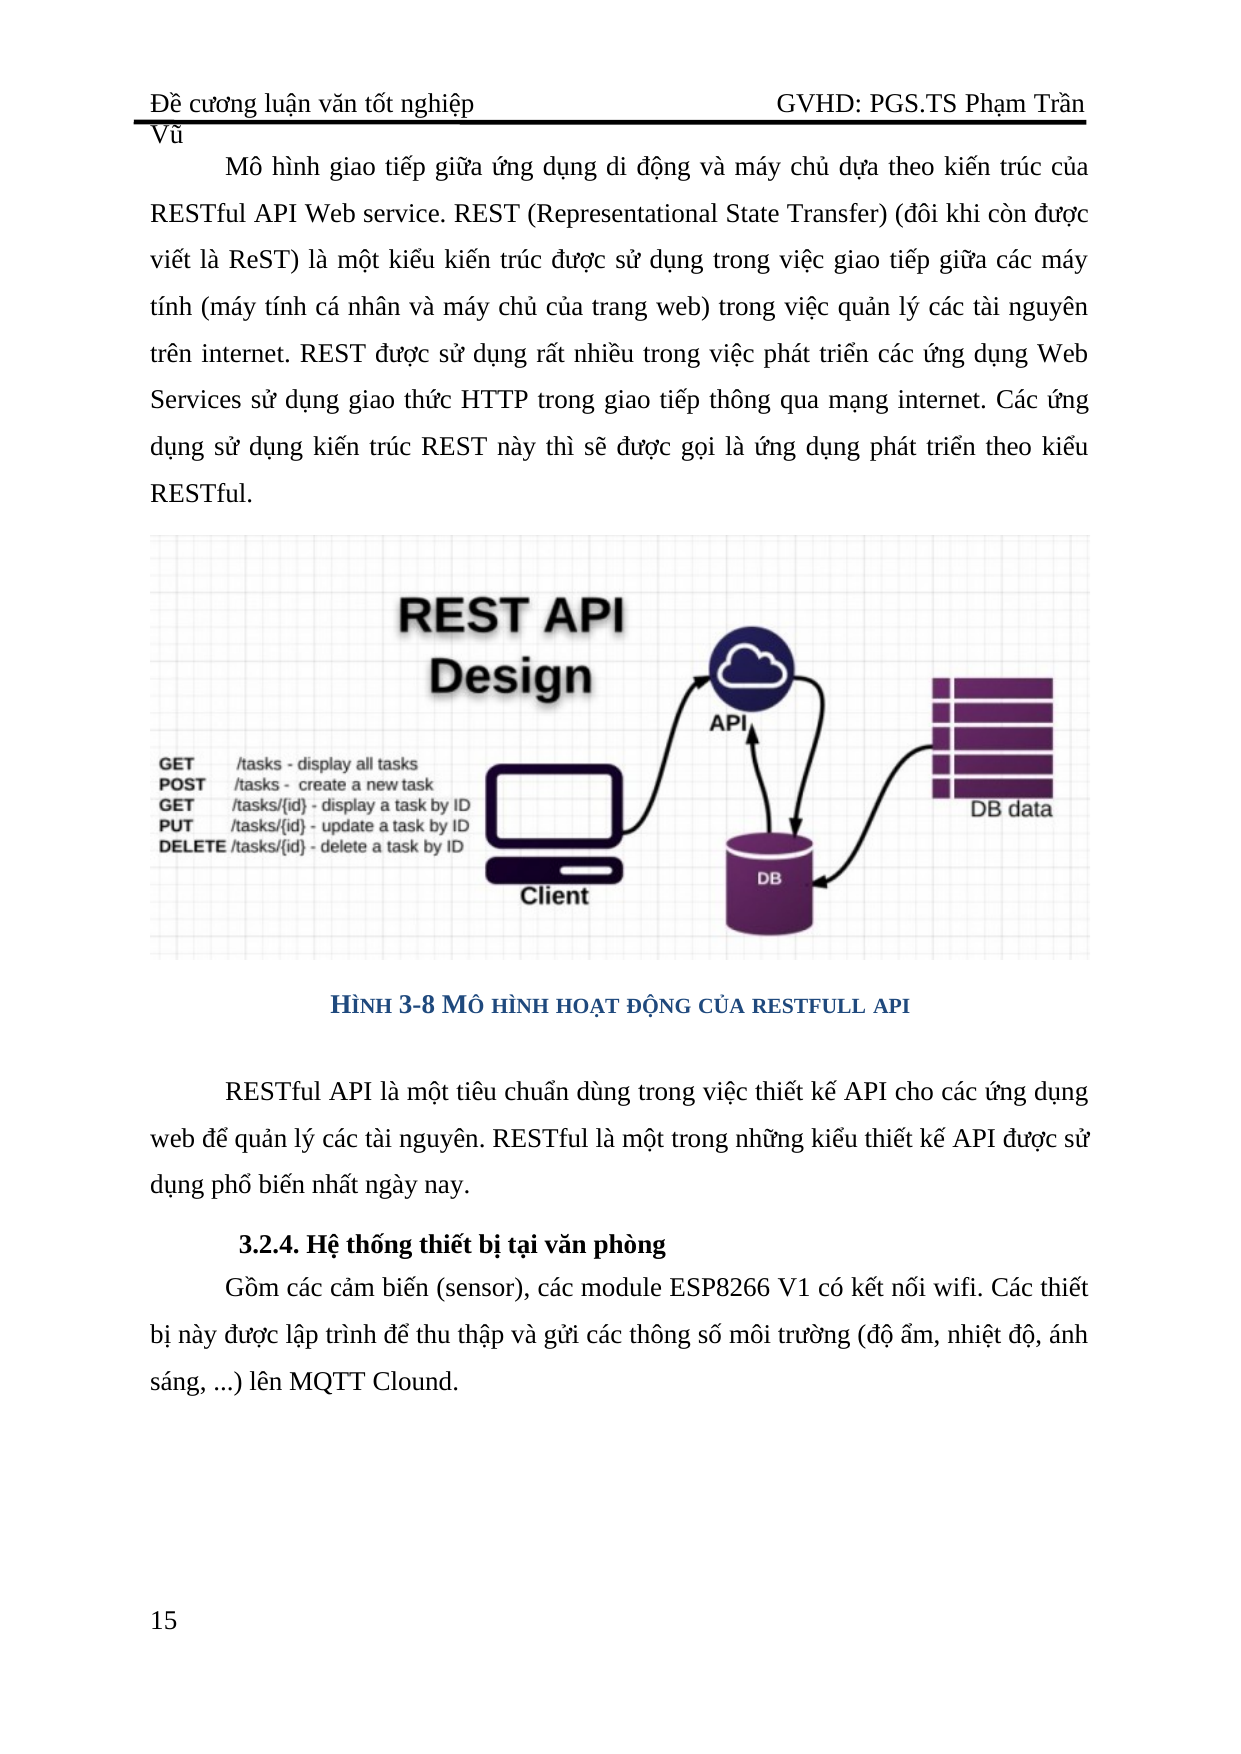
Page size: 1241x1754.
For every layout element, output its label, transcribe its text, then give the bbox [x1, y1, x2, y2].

text Gồm các cảm biến (sensor), các module ESP8266 V1 có kết nối wifi. Các thiết bị này được lập trình để thu thập và gửi các thông số môi trường (độ ẩm, nhiệt độ, ánh sáng, ...) lên MQTT Clound. [150, 1271, 1090, 1396]
text RESTful API là một tiêu chuẩn dùng trong việc thiết kế API cho các ứng dụng web để quản lý các tài nguyên. RESTful là một trong những kiểu thiết kế API được sử dụng phổ biến nhất ngày nay. [150, 1075, 1090, 1200]
picture [150, 535, 1091, 960]
text Mô hình giao tiếp giữa ứng dụng di động và máy chủ dựa theo kiến trúc của RESTful API Web service. REST (Representational State Transfer) (đôi khi còn được viết là ReST) là một kiểu kiến trúc được sử dụng trong việc giao tiếp giữa các máy tính (máy tính cá nhân và máy chủ của trang web) trong việc quản lý các tài nguyên trên internet. REST được sử dụng rất nhiều trong việc phát triển các ứng dụng Web Services sử dụng giao thức HTTP trong giao tiếp thông qua mạng internet. Các ứng dụng sử dụng kiến trúc REST này thì sẽ được gọi là ứng dụng phát triển theo kiểu RESTful. [150, 150, 1090, 508]
subtitle 3.2.4. Hệ thống thiết bị tại văn phòng [238, 1228, 1090, 1259]
text Hình 3-8 Mô hình hoạt động của restfull api [150, 988, 1090, 1019]
